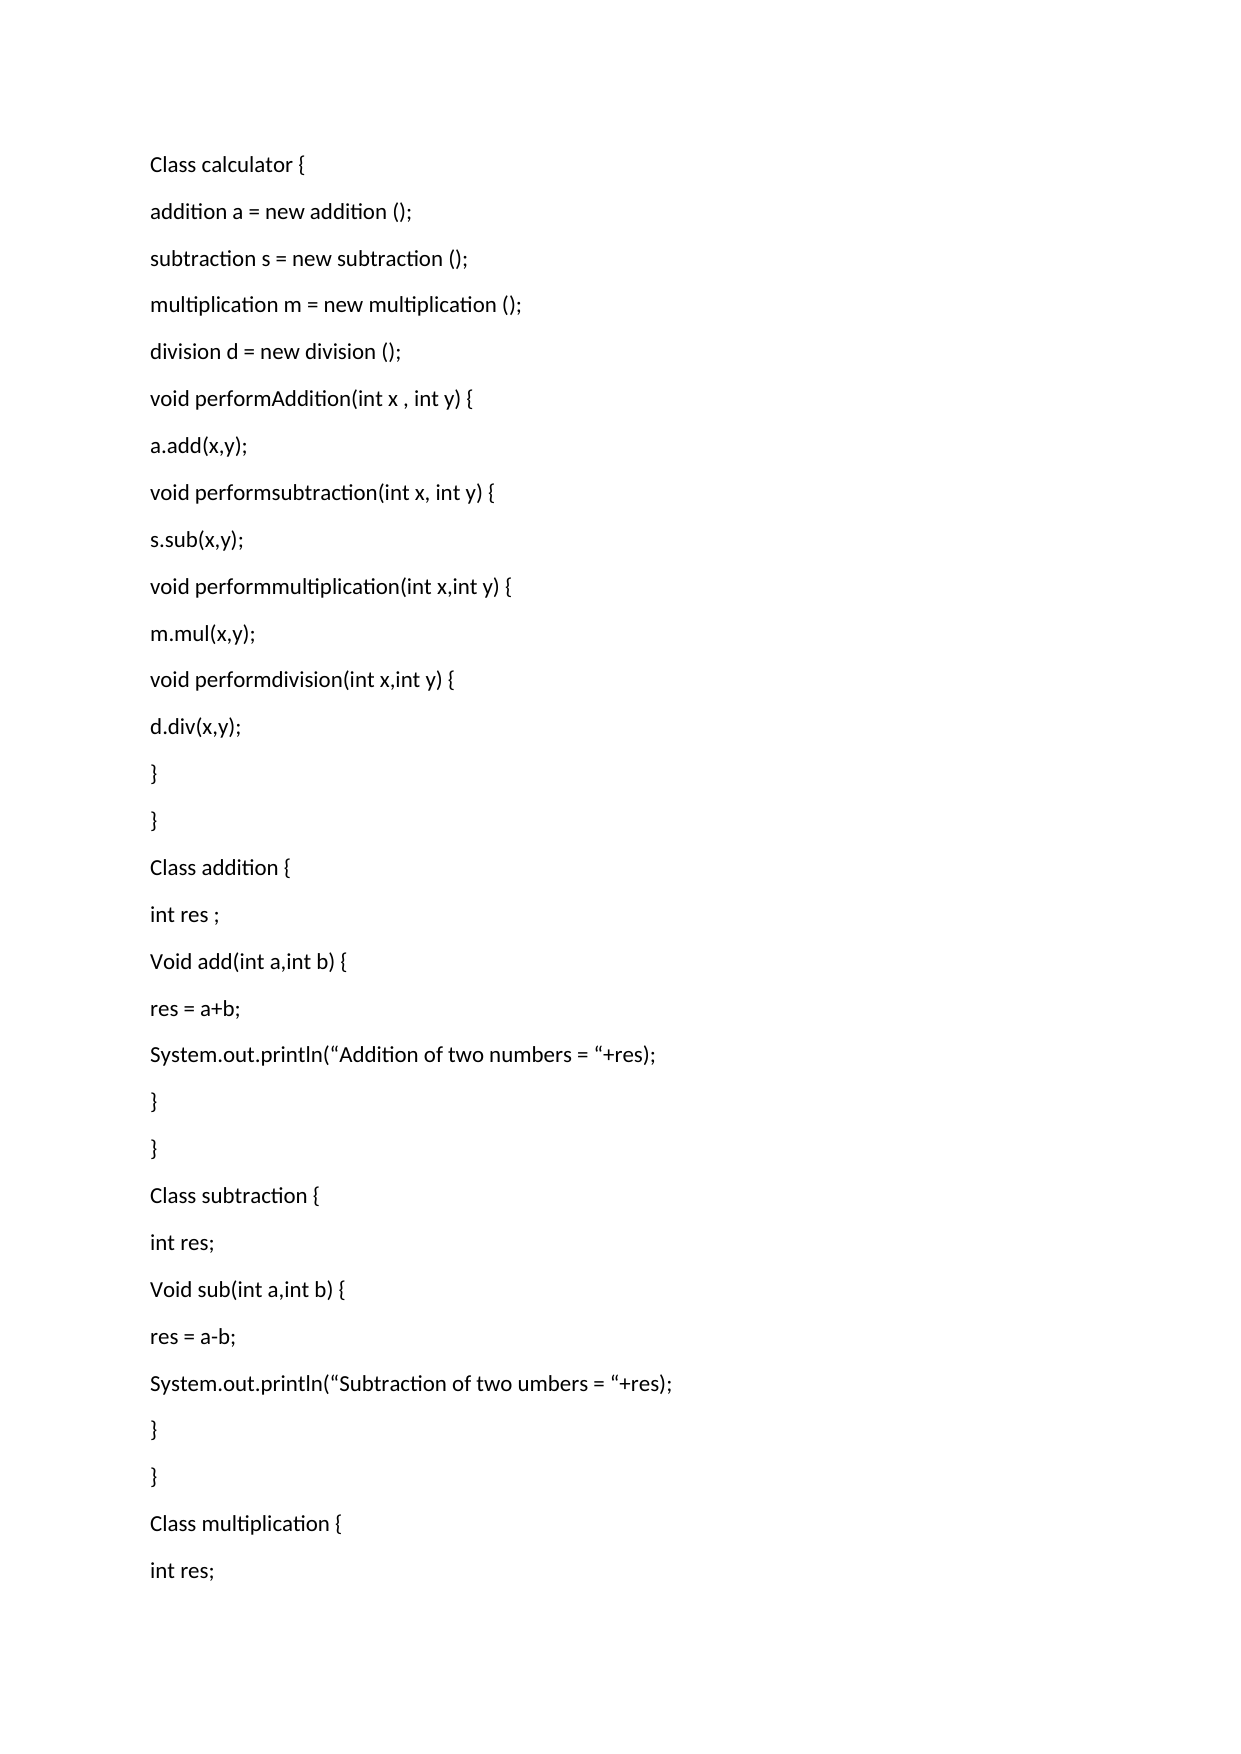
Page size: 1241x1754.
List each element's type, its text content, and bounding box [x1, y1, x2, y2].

text } [150, 1416, 1090, 1444]
text void performAddition(int x , int y) { [150, 384, 1090, 412]
text } [150, 1134, 1090, 1162]
text res = a-b; [150, 1322, 1090, 1350]
text s.sub(x,y); [150, 525, 1090, 553]
text System.out.println(“Subtraction of two umbers = “+res); [150, 1369, 1090, 1397]
text d.div(x,y); [150, 712, 1090, 741]
text Class calculator { [150, 150, 1090, 178]
text addition a = new addition (); [150, 197, 1090, 225]
text Void sub(int a,int b) { [150, 1275, 1090, 1303]
text void performdivision(int x,int y) { [150, 666, 1090, 694]
text m.mul(x,y); [150, 619, 1090, 647]
text int res; [150, 1556, 1090, 1584]
text multiplication m = new multiplication (); [150, 291, 1090, 319]
text subtraction s = new subtraction (); [150, 244, 1090, 272]
text } [150, 1087, 1090, 1116]
text division d = new division (); [150, 337, 1090, 366]
text a.add(x,y); [150, 431, 1090, 459]
text void performsubtraction(int x, int y) { [150, 478, 1090, 506]
text } [150, 1462, 1090, 1491]
text int res; [150, 1228, 1090, 1256]
text System.out.println(“Addition of two numbers = “+res); [150, 1041, 1090, 1069]
text Class multiplication { [150, 1509, 1090, 1537]
text Class addition { [150, 853, 1090, 881]
text int res ; [150, 900, 1090, 928]
text } [150, 759, 1090, 787]
text Class subtraction { [150, 1181, 1090, 1209]
text Void add(int a,int b) { [150, 947, 1090, 975]
text } [150, 806, 1090, 834]
text void performmultiplication(int x,int y) { [150, 572, 1090, 600]
text res = a+b; [150, 994, 1090, 1022]
